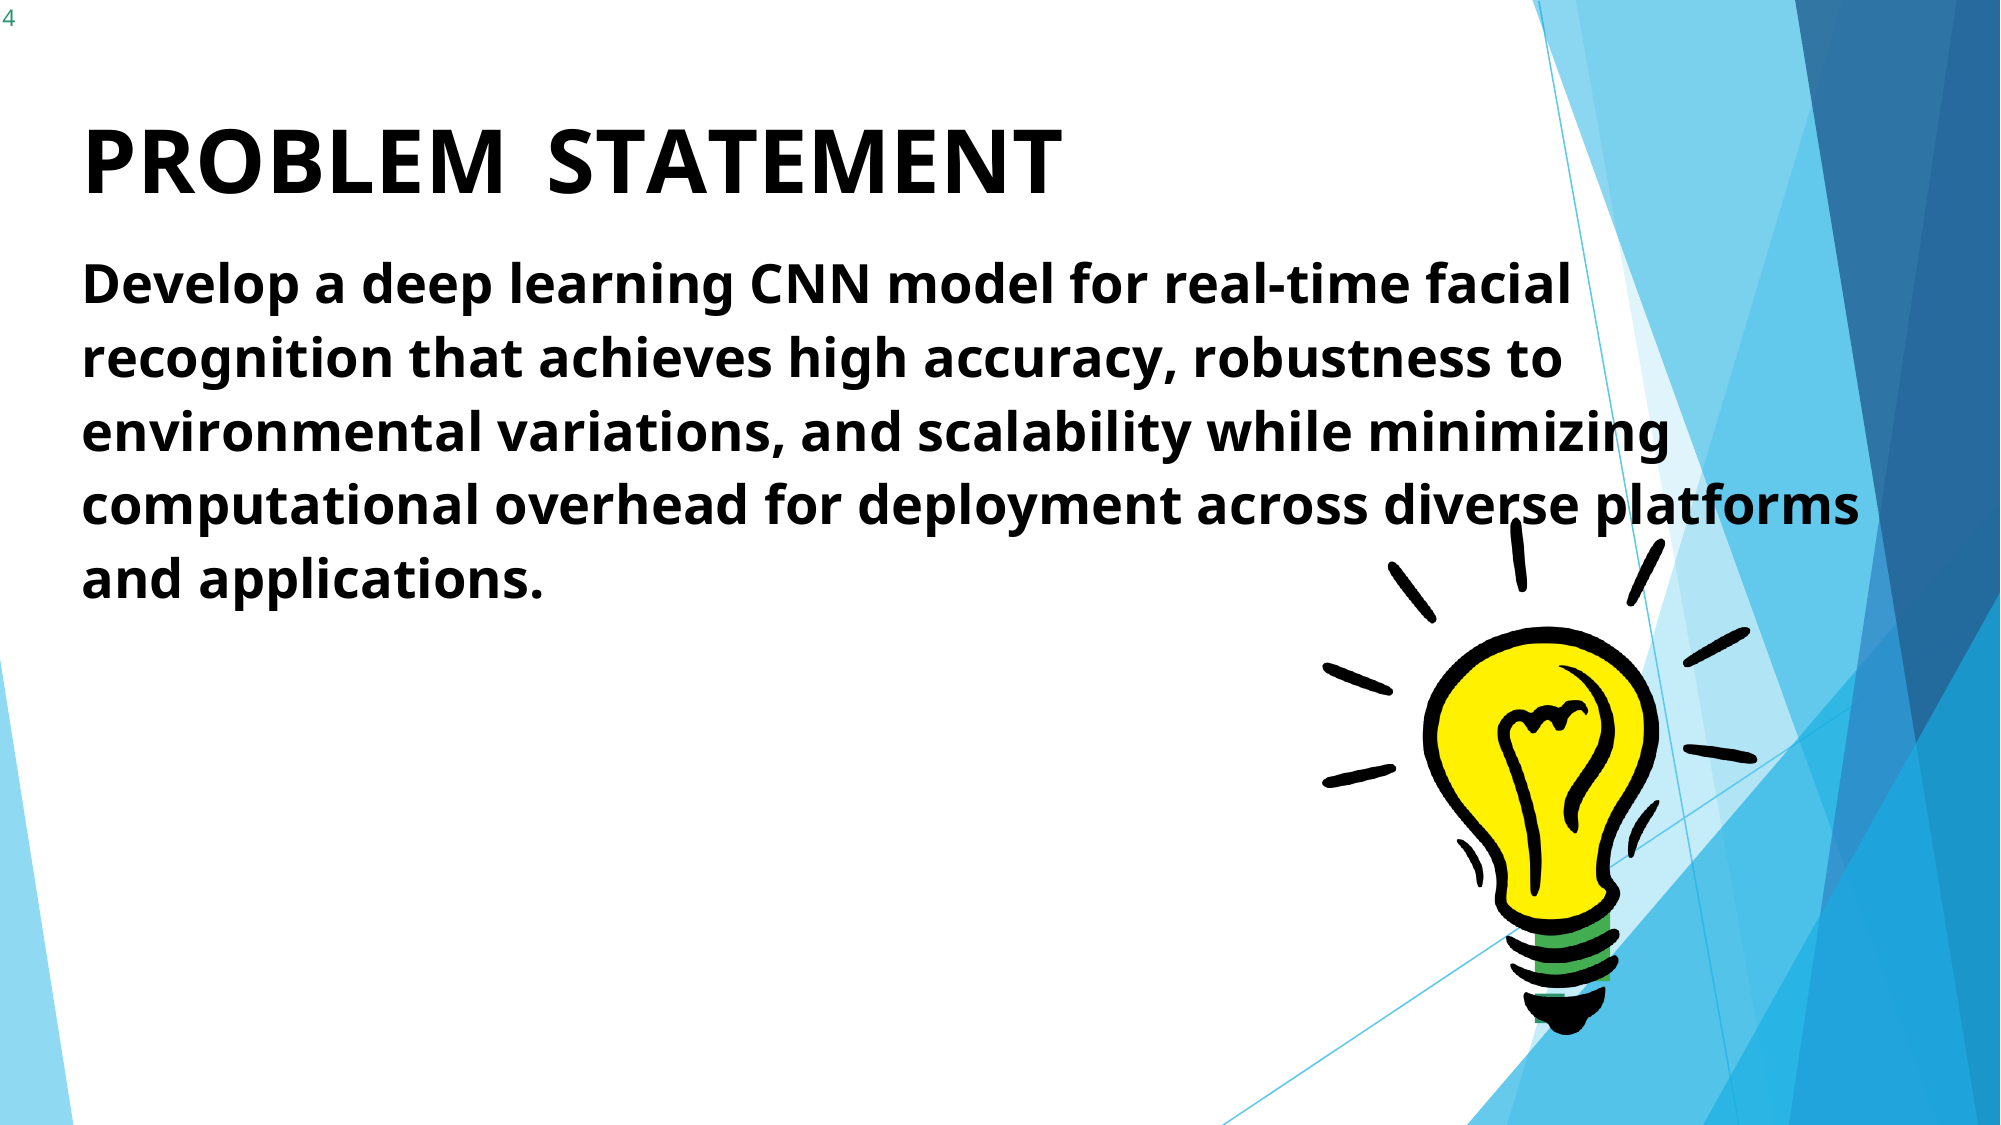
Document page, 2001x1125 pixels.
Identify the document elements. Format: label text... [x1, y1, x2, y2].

subtitle PROBLEM STATEMENT [81, 98, 2000, 219]
picture [1311, 614, 1766, 1042]
text Develop a deep learning CNN model for real-time facial recognition that achieves high accuracy, robustness to environmental variations, and scalability while minimizing computational overhead for deployment across diverse platforms and applications. [81, 246, 1871, 614]
